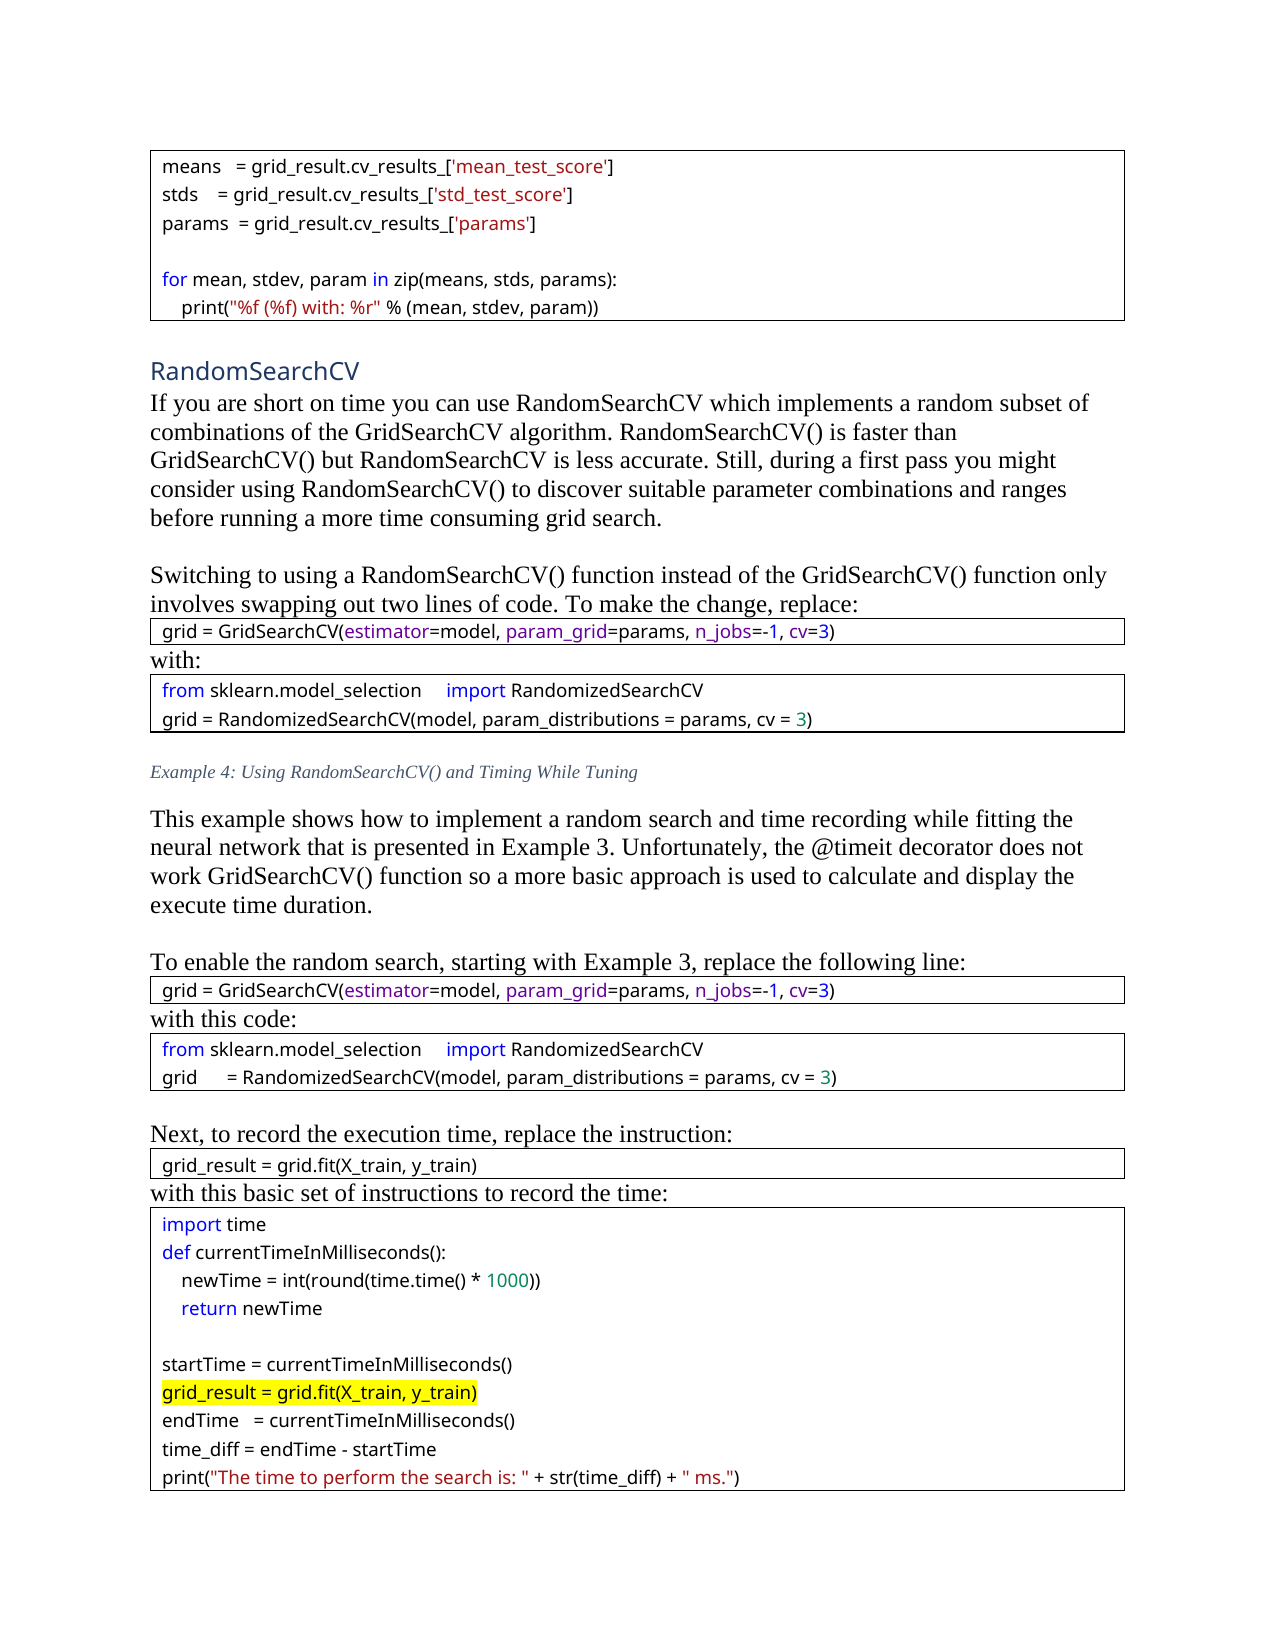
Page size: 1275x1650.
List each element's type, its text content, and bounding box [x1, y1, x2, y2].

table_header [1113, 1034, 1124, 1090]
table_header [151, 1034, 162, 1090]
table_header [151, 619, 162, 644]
text Switching to using a RandomSearchCV() function instead of the GridSearchCV() function only involves swapping out two lines of code. To make the change, replace: [150, 560, 1125, 618]
text Next, to record the execution time, replace the instruction: [150, 1119, 1125, 1148]
text To enable the random search, starting with Example 3, replace the following line: [150, 947, 1125, 976]
text This example shows how to implement a random search and time recording while fitting the neural network that is presented in Example 3. Unfortunately, the @timeit decorator does not work GridSearchCV() function so a more basic approach is used to calculate and display the execute time duration. [150, 804, 1125, 919]
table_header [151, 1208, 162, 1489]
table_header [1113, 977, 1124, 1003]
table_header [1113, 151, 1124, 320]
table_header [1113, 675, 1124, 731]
text If you are short on time you can use RandomSearchCV which implements a random subset of combinations of the GridSearchCV algorithm. RandomSearchCV() is faster than GridSearchCV() but RandomSearchCV is less accurate. Still, during a first pass you might consider using RandomSearchCV() to discover suitable parameter combinations and ranges before running a more time consuming grid search. [150, 388, 1125, 532]
text with: [150, 645, 1125, 674]
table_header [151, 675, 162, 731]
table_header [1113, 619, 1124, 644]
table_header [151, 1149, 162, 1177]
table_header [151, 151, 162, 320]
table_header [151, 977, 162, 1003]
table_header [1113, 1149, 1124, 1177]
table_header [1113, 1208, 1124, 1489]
text with this code: [150, 1004, 1125, 1032]
text with this basic set of instructions to record the time: [150, 1179, 1125, 1207]
subtitle RandomSearchCV [150, 354, 1125, 388]
